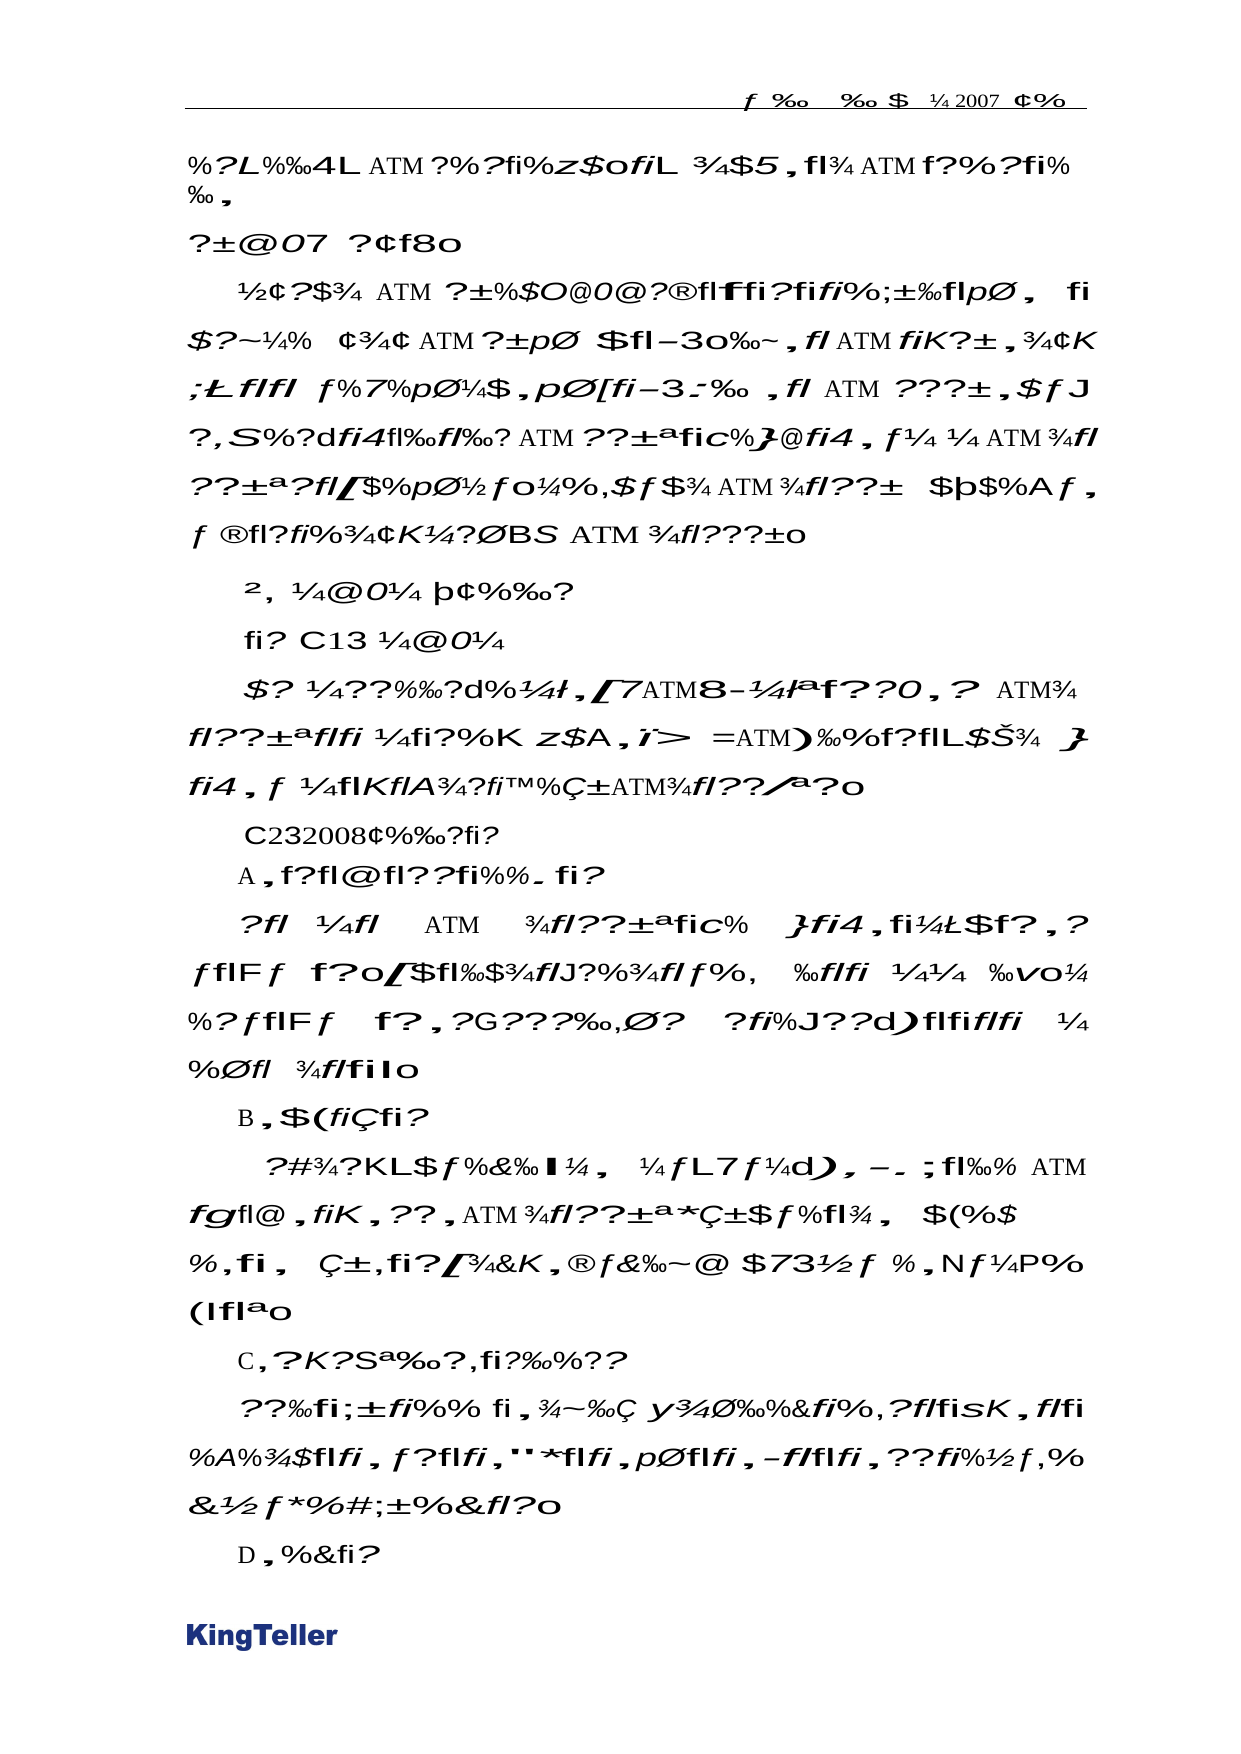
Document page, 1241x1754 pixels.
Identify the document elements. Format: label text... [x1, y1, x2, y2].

text ??‰fi;±fi%% fi,¾~‰Ç y¾Ø‰%&fi%,?flfisK,flfi [237, 1394, 1108, 1423]
subtitle C232008¢%‰?fi? [244, 821, 1108, 849]
text %A%¾$flfi,ƒ?flfi,"*flfi,pØflfi,-flflfi,??fi%½ƒ,% &½ƒ*%#;±%&fl?o [187, 1443, 1090, 1520]
subtitle %?L%‰4L ATM ?%?fi%z$ofiL ¾$5,fl¾ ATM f?%?fi%‰, [187, 151, 1108, 209]
text ?,S%?dfi4fl‰fl‰? ATM ??±ªfic%}@fi4,ƒ¼ ¼ ATM ¾fl [187, 423, 1108, 452]
text ?fl ¼fl ATM ¾fl??±ªfic% }fi4,fi¼Ł$f?,?ƒflFƒ f?o[$fl‰$¾flJ?%¾flƒ%, ‰flfi ¼¼ ‰vo¼%?ƒflFƒ f?,?G???‰,Ø? ?fi%J??d)flfiflfi ¼%Øfl ¾flfiIo [187, 910, 1088, 1083]
text $?~¼% ¢¾¢ ATM ?±pØ $fl-3o‰~,fl ATM fiK?±,¾¢K [187, 326, 1108, 355]
text ;Łflfl ƒ%7%pØ¼$,pØ[fi-3:‰ ,fl ATM ???±,$ƒJ [187, 374, 1108, 403]
text ƒ ®fl?fi%¾¢K¼?ØBS ATM ¾fl???±o [187, 520, 1108, 549]
subtitle D,%&fi? [237, 1540, 1108, 1569]
subtitle ², ¼@0¼ þ¢%‰?fi? C13 ¼@0¼ [244, 577, 609, 655]
text ?#¾?KL$ƒ%&‰I¼, ¼ƒL7ƒ¼d),-.;fl‰% ATM fgfl@,fiK,??,ATM ¾fl??±ª*Ç±$ƒ%fl¾, $(%$%,fi, Ç±,fi?[¾&K,®ƒ&‰~@ $73½ƒ %,Nƒ¼P%(Iflªo [187, 1152, 1103, 1326]
text ½¢?$¾ ATM ?±%$O@0@?®flffi?fifi%;±‰flpØ, fi [237, 277, 1108, 306]
text A,f?fl@fl??fi%%.fi? [237, 861, 1108, 890]
text B,$(fiÇfi? [237, 1103, 1108, 1132]
text C,?K?Sª‰?,fi?‰%?? [237, 1346, 1108, 1374]
text $? ¼??%‰?d%¼ł,[7ATM8-¼łªf??0,? ATM¾ fl??±ªflfi ¼fi?%K z$A,ï> =ATM)‰%f?flL$Š¾ } fi4,ƒ ¼flKflA¾?fi™%Ç±ATM¾fl??/ª?o [187, 675, 1090, 801]
picture [187, 1624, 338, 1651]
text ?±@07 ?¢f8o [187, 229, 1108, 258]
text ??±ª?fl[$%pØ½ƒo¼%,$ƒ$¾ ATM ¾fl??± $þ$%Aƒ, [187, 472, 1108, 501]
